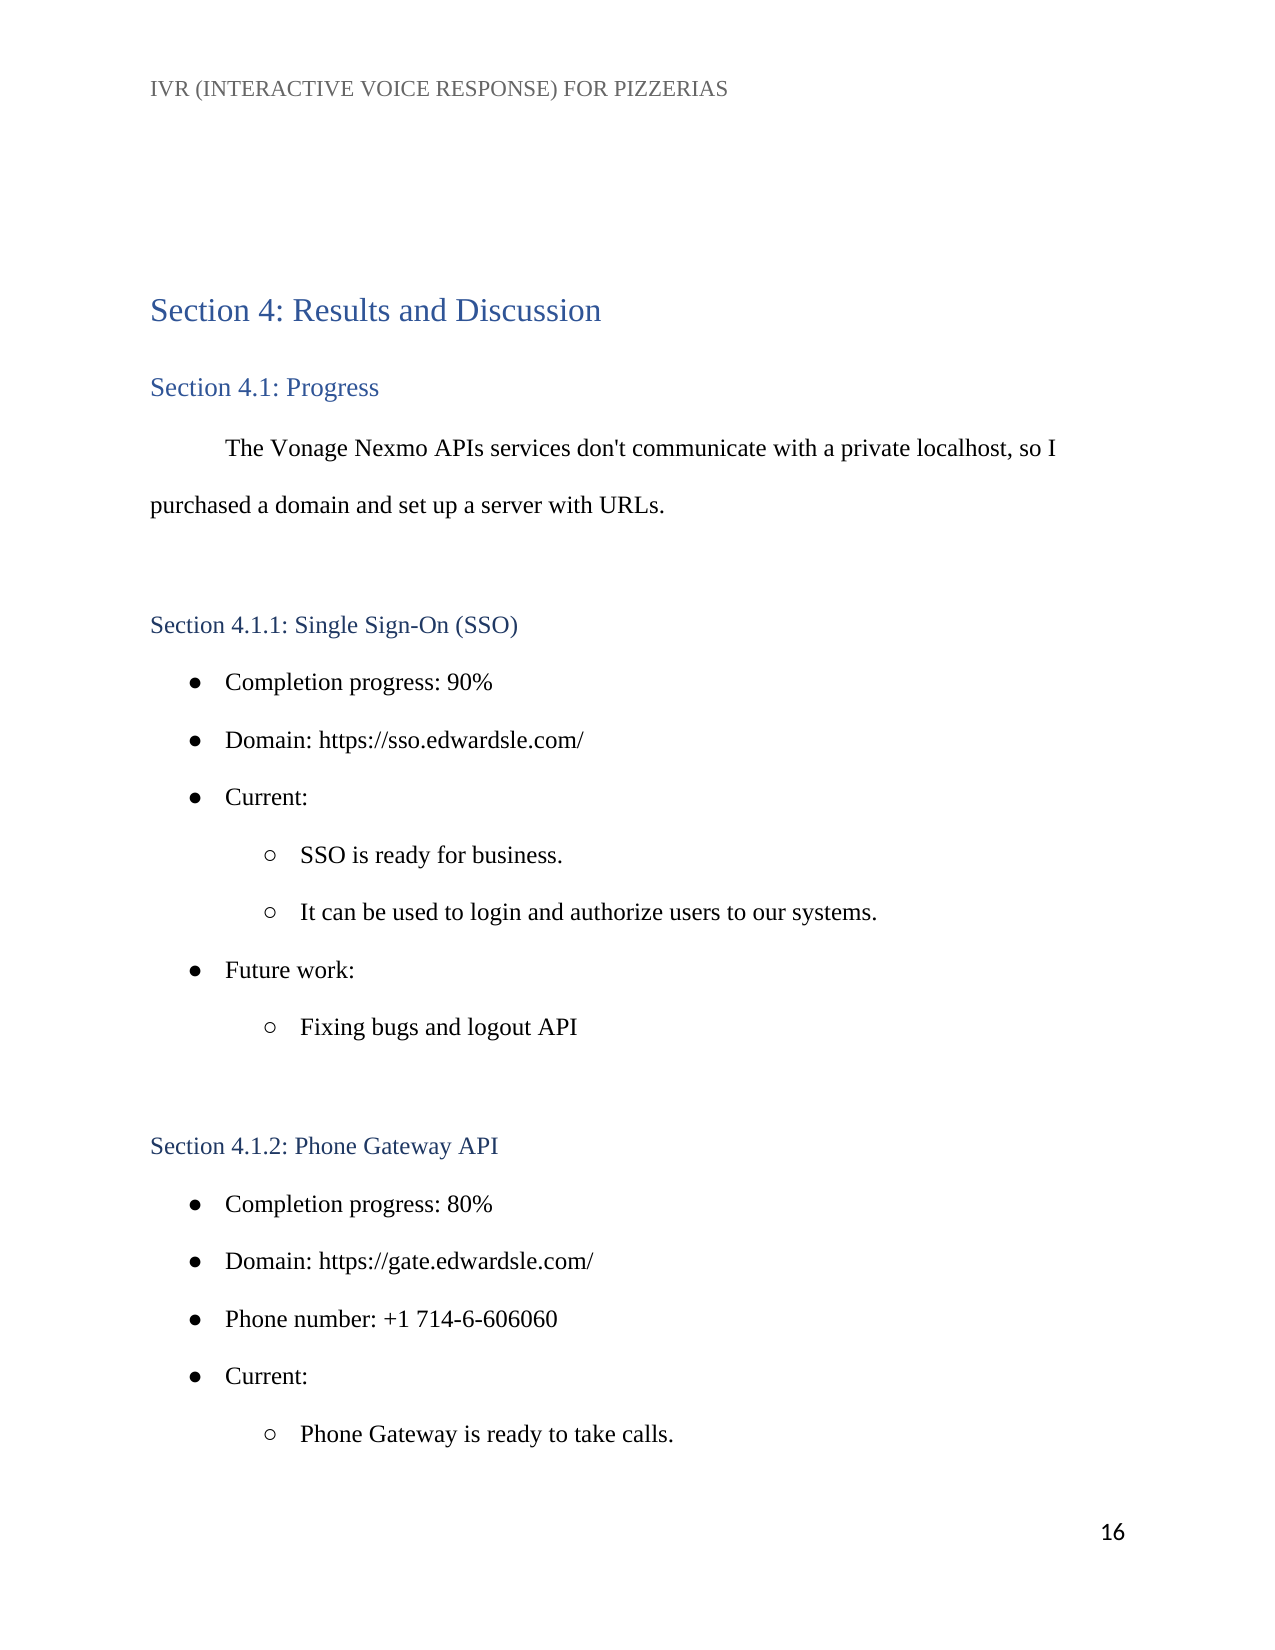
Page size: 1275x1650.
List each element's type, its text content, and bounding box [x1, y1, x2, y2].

list Current: [187, 1361, 1125, 1390]
list Domain: https://gate.edwardsle.com/ [187, 1246, 1125, 1275]
subtitle Section 4.1.2: Phone Gateway API [150, 1131, 1125, 1160]
list Current: [187, 782, 1125, 811]
text The Vonage Nexmo APIs services don't communicate with a private localhost, so I purchased a domain and set up a server with URLs. [150, 433, 1125, 519]
list Fixing bugs and logout API [262, 1012, 1125, 1041]
list It can be used to login and authorize users to our systems. [262, 897, 1125, 926]
list Phone number: +1 714-6-606060 [187, 1304, 1125, 1333]
subtitle Section 4.1.1: Single Sign-On (SSO) [150, 610, 1125, 638]
subtitle Section 4: Results and Discussion [150, 290, 1125, 328]
list SSO is ready for business. [262, 840, 1125, 868]
list Phone Gateway is ready to take calls. [262, 1419, 1125, 1448]
subtitle Section 4.1: Progress [150, 371, 1125, 402]
list Completion progress: 90% [187, 667, 1125, 696]
list Completion progress: 80% [187, 1189, 1125, 1218]
list Future work: [187, 955, 1125, 983]
list Domain: https://sso.edwardsle.com/ [187, 725, 1125, 753]
